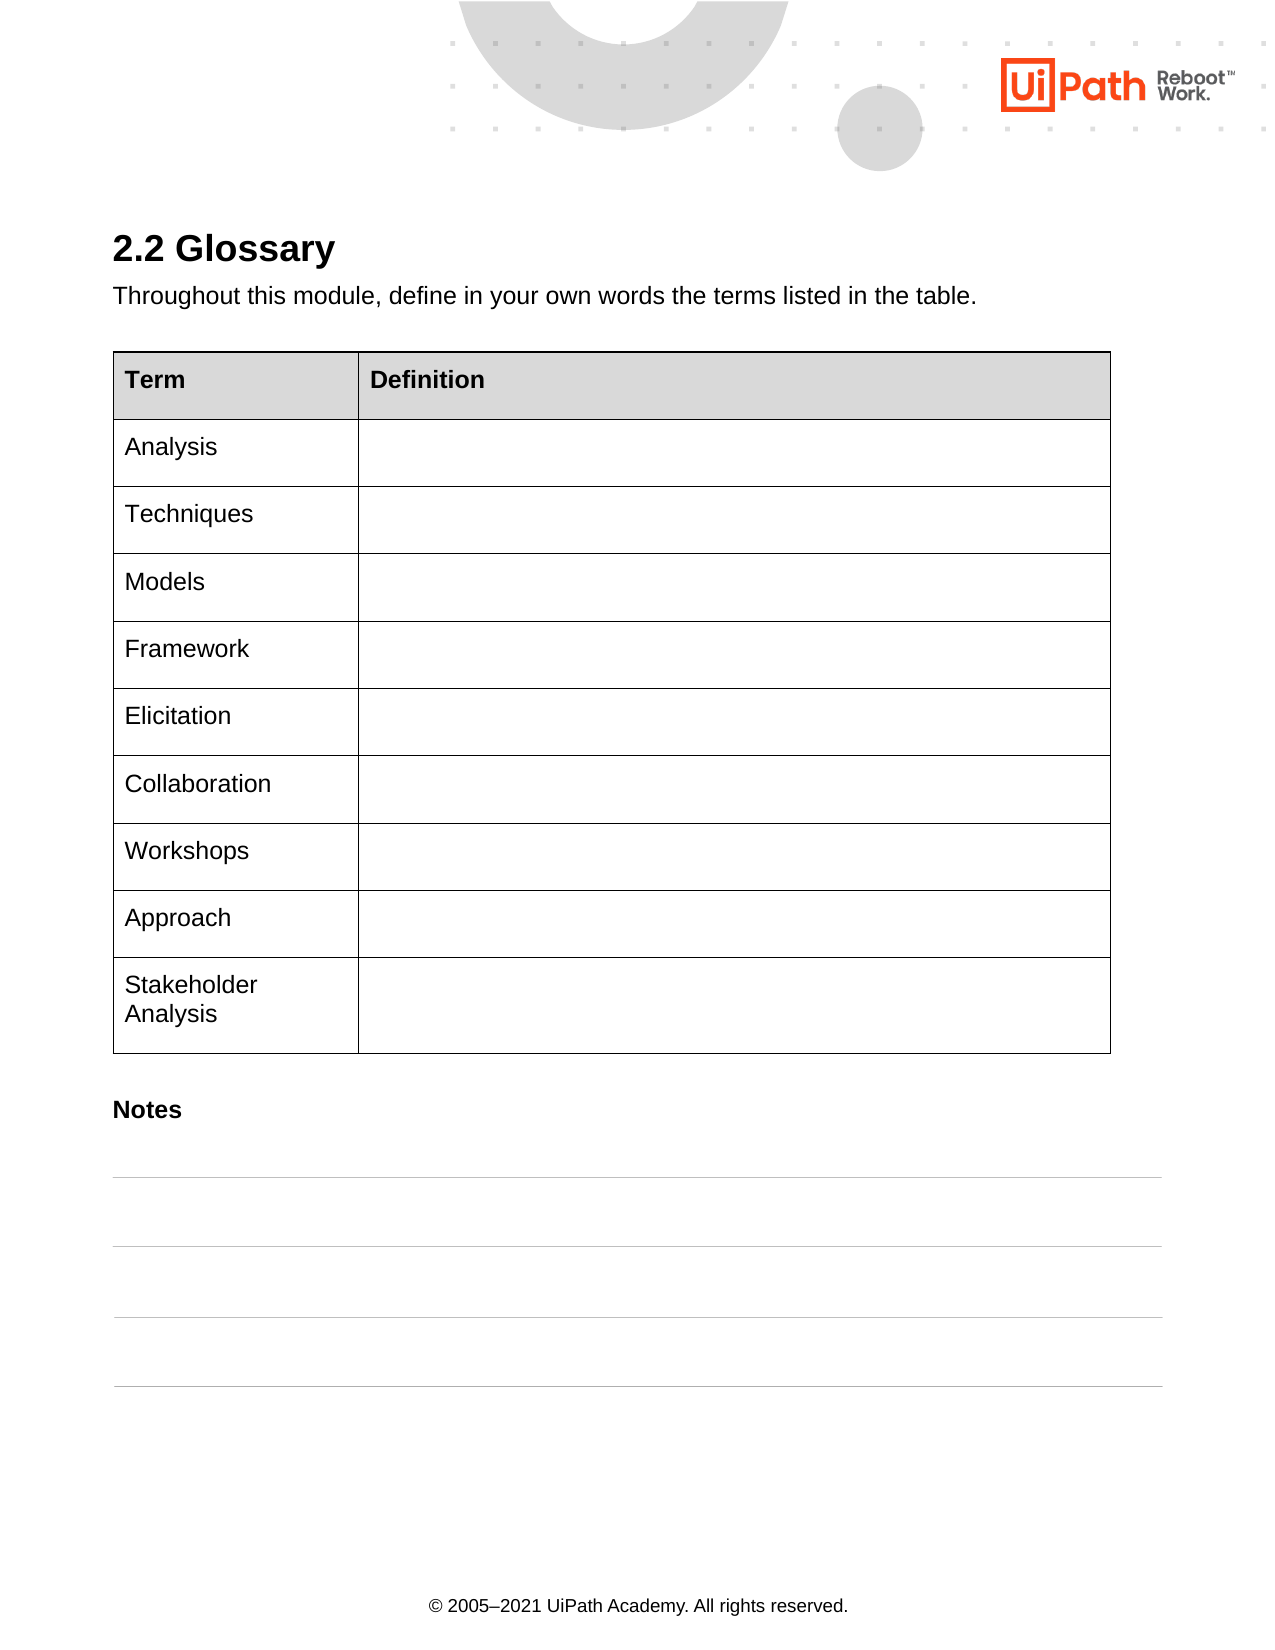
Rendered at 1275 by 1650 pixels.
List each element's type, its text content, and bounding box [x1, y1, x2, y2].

picture [1001, 58, 1235, 112]
table_cell Framework [114, 622, 358, 688]
table_cell [359, 756, 1110, 822]
table_cell [359, 554, 1110, 621]
table_cell Models [114, 554, 358, 621]
text Notes [112, 1095, 1162, 1124]
table_cell Techniques [114, 487, 358, 553]
table_cell [359, 487, 1110, 553]
table_header Term [114, 353, 358, 419]
table_cell [359, 958, 1110, 1053]
table_cell Elicitation [114, 689, 358, 755]
table_cell Collaboration [114, 756, 358, 822]
table_cell Stakeholder Analysis [114, 958, 358, 1053]
table_header Definition [359, 353, 1110, 419]
table_cell [359, 420, 1110, 486]
table_cell Workshops [114, 824, 358, 890]
table_cell [359, 689, 1110, 755]
subtitle Glossary [112, 226, 1162, 269]
table_cell [359, 891, 1110, 957]
table_cell Analysis [114, 420, 358, 486]
picture [112, 1177, 1163, 1387]
text Throughout this module, define in your own words the terms listed in the table. [112, 281, 1162, 310]
table_cell Approach [114, 891, 358, 957]
table_cell [359, 622, 1110, 688]
table_cell [359, 824, 1110, 890]
